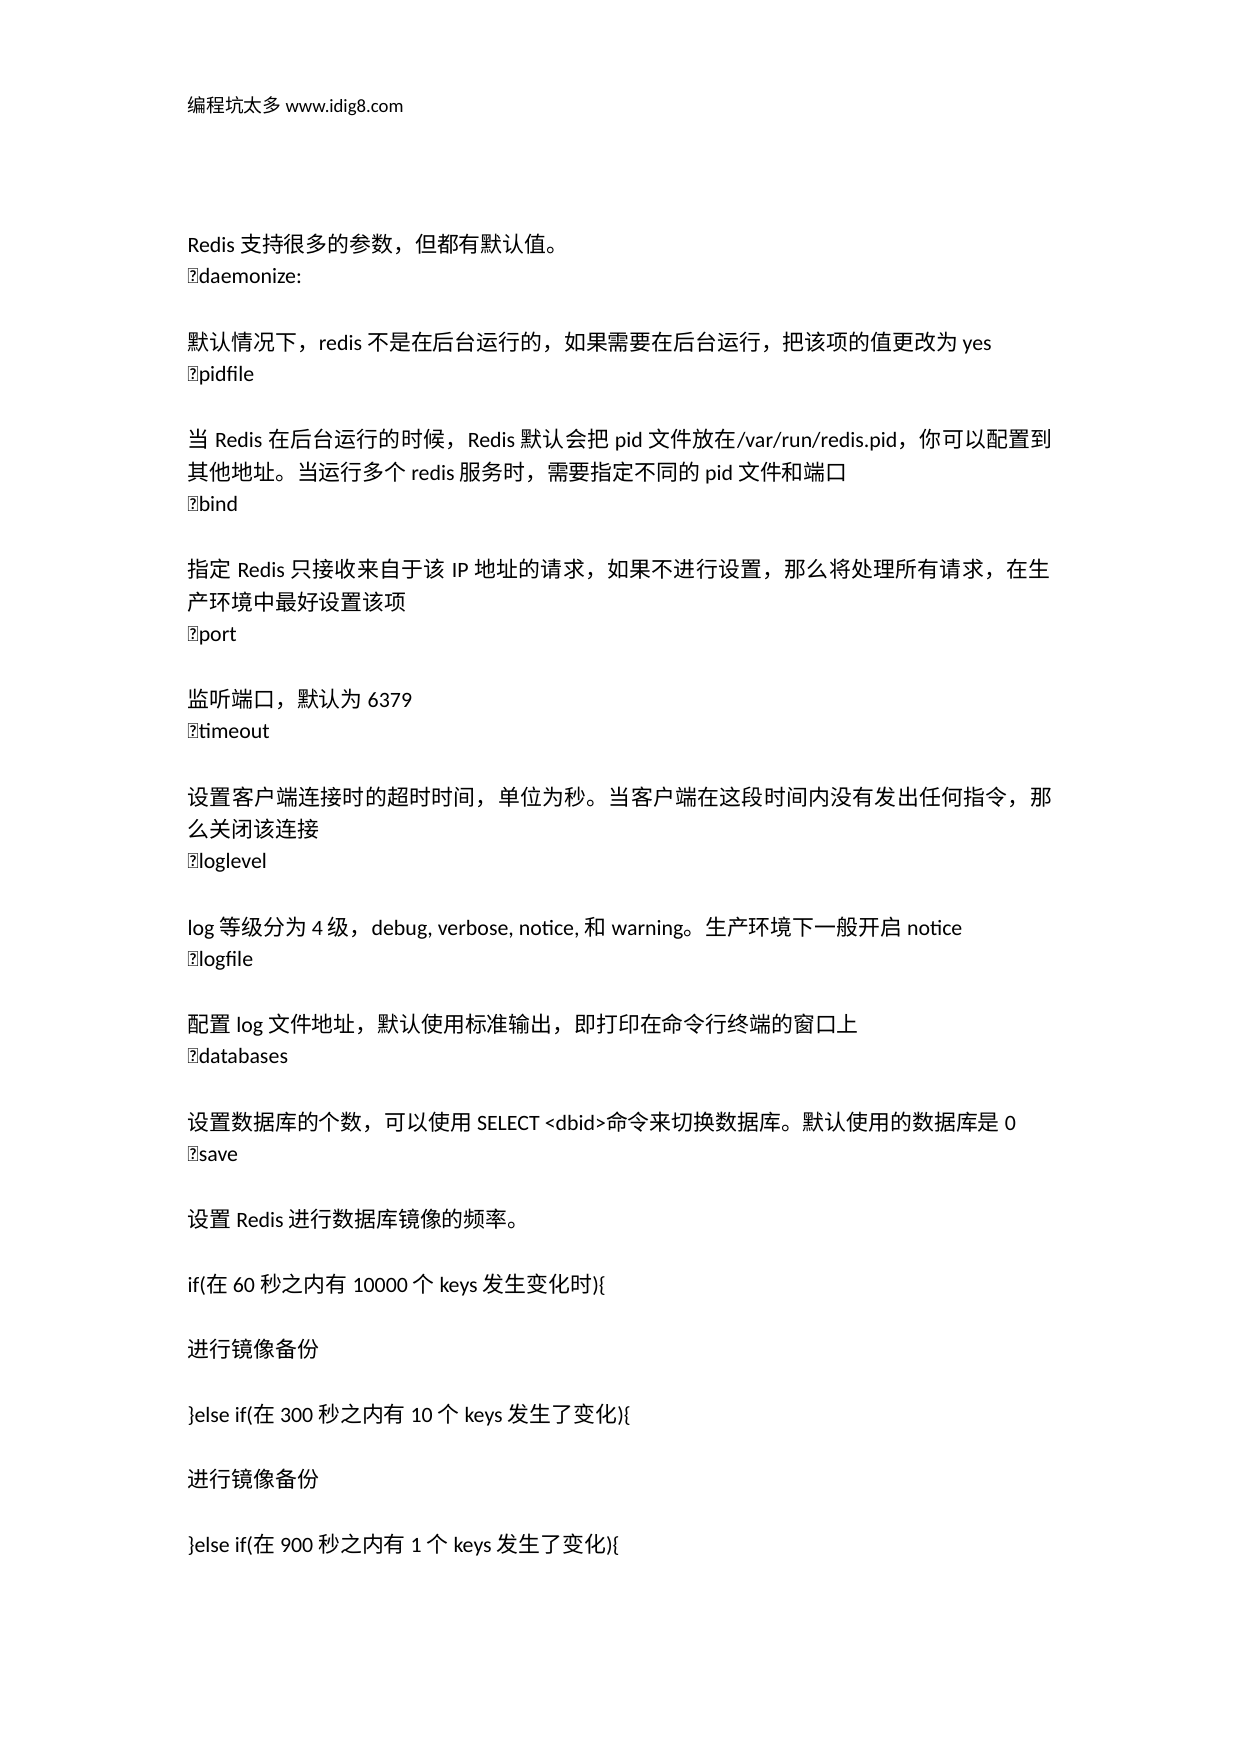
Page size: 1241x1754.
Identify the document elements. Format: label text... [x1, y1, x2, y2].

text 设置客户端连接时的超时时间，单位为秒。当客户端在这段时间内没有发出任何指令，那么关闭该连接 [187, 779, 1053, 844]
text 设置 Redis 进行数据库镜像的频率。 [187, 1202, 1053, 1234]
text pidfile [187, 357, 1053, 389]
text databases [187, 1039, 1053, 1072]
text 设置数据库的个数，可以使用 SELECT <dbid>命令来切换数据库。默认使用的数据库是 0 [187, 1104, 1053, 1137]
text if(在 60 秒之内有 10000 个 keys 发生变化时){ [187, 1267, 1053, 1299]
text loglevel [187, 844, 1053, 877]
text }else if(在 300 秒之内有 10 个 keys 发生了变化){ [187, 1397, 1053, 1429]
text log 等级分为 4 级，debug, verbose, notice, 和 warning。生产环境下一般开启 notice [187, 909, 1053, 942]
text 进行镜像备份 [187, 1332, 1053, 1364]
text Redis 支持很多的参数，但都有默认值。 [187, 227, 1053, 259]
text 当 Redis 在后台运行的时候，Redis 默认会把 pid 文件放在/var/run/redis.pid，你可以配置到其他地址。当运行多个 redis 服务时，需要指定不同的 pid 文件和端口 [187, 422, 1053, 487]
text 监听端口，默认为 6379 [187, 682, 1053, 714]
text port [187, 617, 1053, 649]
text logfile [187, 942, 1053, 974]
text save [187, 1137, 1053, 1169]
text }else if(在 900 秒之内有 1 个 keys 发生了变化){ [187, 1527, 1053, 1559]
text 配置 log 文件地址，默认使用标准输出，即打印在命令行终端的窗口上 [187, 1007, 1053, 1039]
text bind [187, 487, 1053, 519]
text 默认情况下，redis 不是在后台运行的，如果需要在后台运行，把该项的值更改为 yes [187, 324, 1053, 357]
text 进行镜像备份 [187, 1462, 1053, 1494]
text daemonize: [187, 259, 1053, 292]
text 指定 Redis 只接收来自于该 IP 地址的请求，如果不进行设置，那么将处理所有请求，在生产环境中最好设置该项 [187, 552, 1053, 617]
text timeout [187, 714, 1053, 747]
